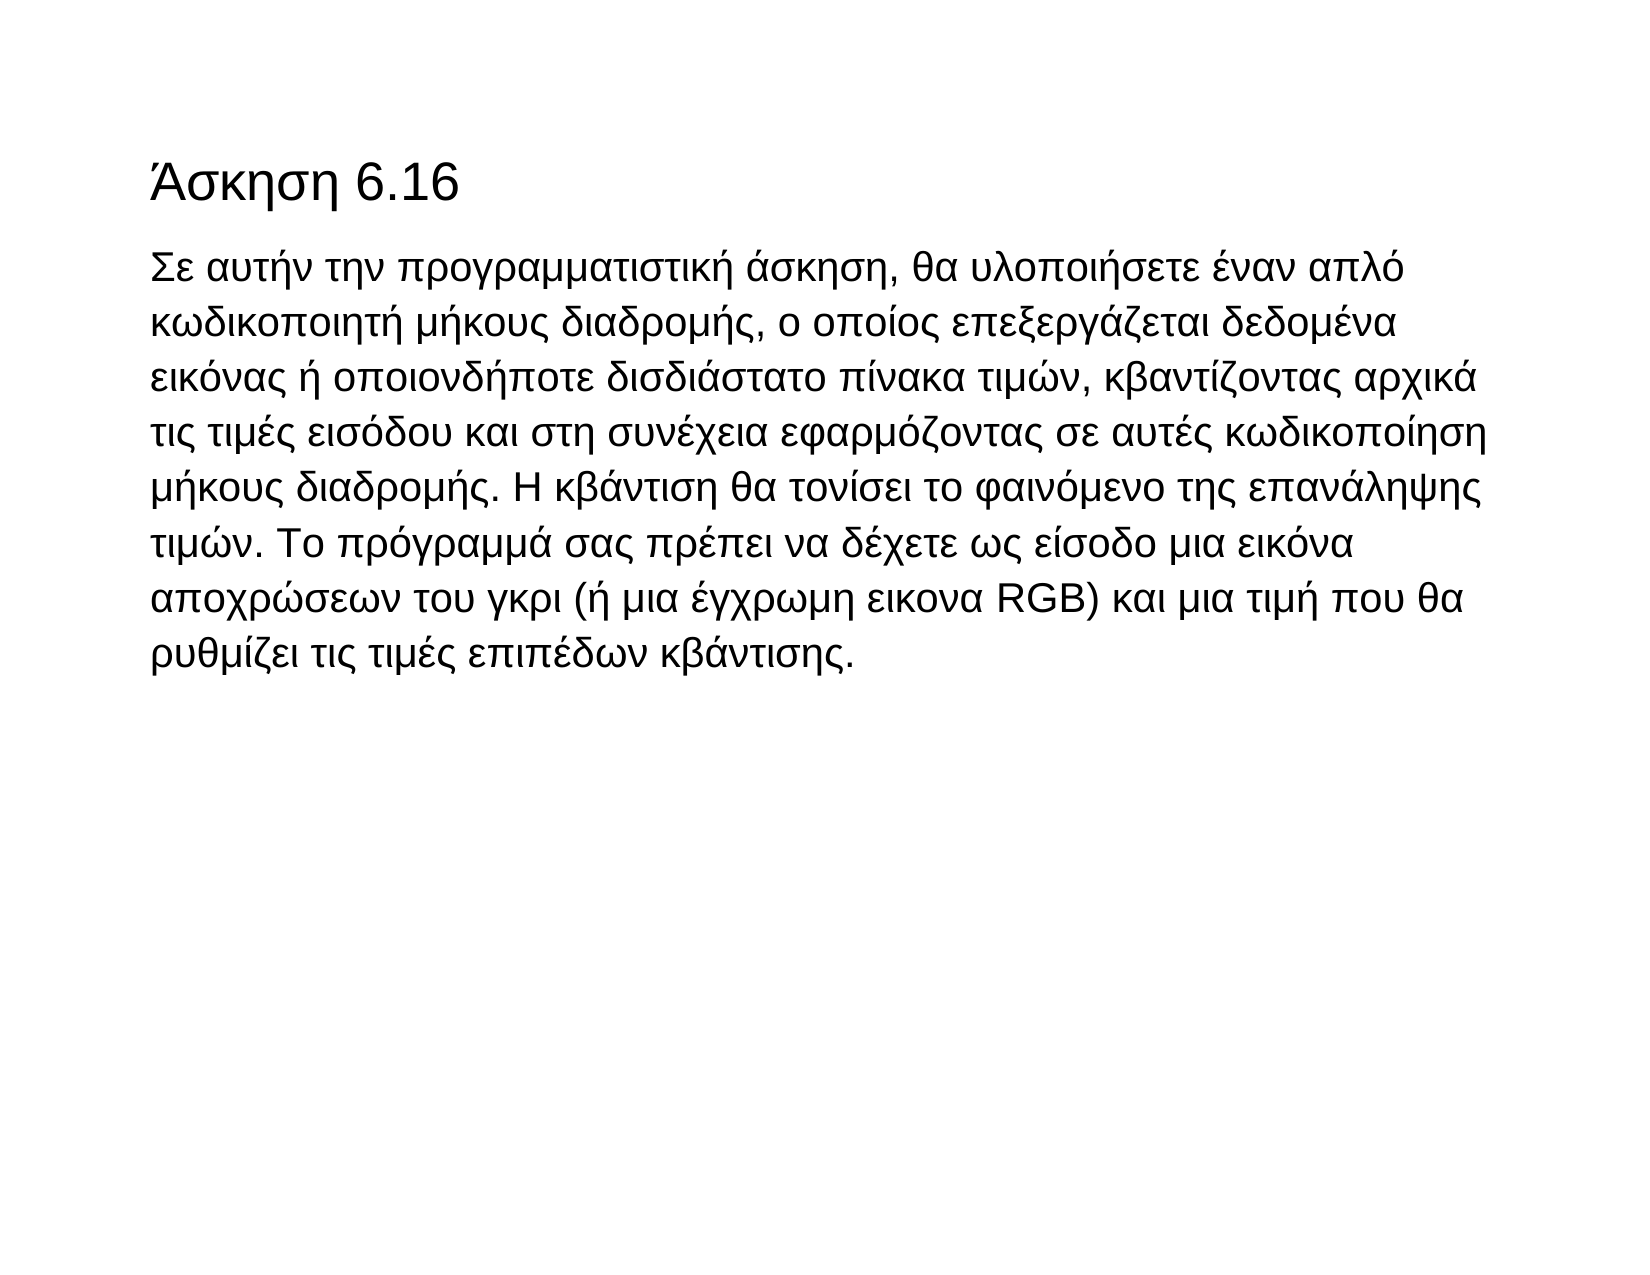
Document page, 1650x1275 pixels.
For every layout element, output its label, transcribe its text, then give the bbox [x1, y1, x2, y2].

text Άσκηση 6.16 [150, 150, 1500, 212]
text Σε αυτήν την προγραμματιστική άσκηση, θα υλοποιήσετε έναν απλό κωδικοποιητή μήκους διαδρομής, ο οποίος επεξεργάζεται δεδομένα εικόνας ή οποιονδήποτε δισδιάστατο πίνακα τιμών, κβαντίζοντας αρχικά τις τιμές εισόδου και στη συνέχεια εφαρμόζοντας σε αυτές κωδικοποίηση μήκους διαδρομής. Η κβάντιση θα τονίσει το φαινόμενο της επανάληψης τιμών. Το πρόγραμμά σας πρέπει να δέχετε ως είσοδο μια εικόνα αποχρώσεων του γκρι (ή μια έγχρωμη εικονα RGB) και μια τιμή που θα ρυθμίζει τις τιμές επιπέδων κβάντισης. [150, 242, 1500, 676]
